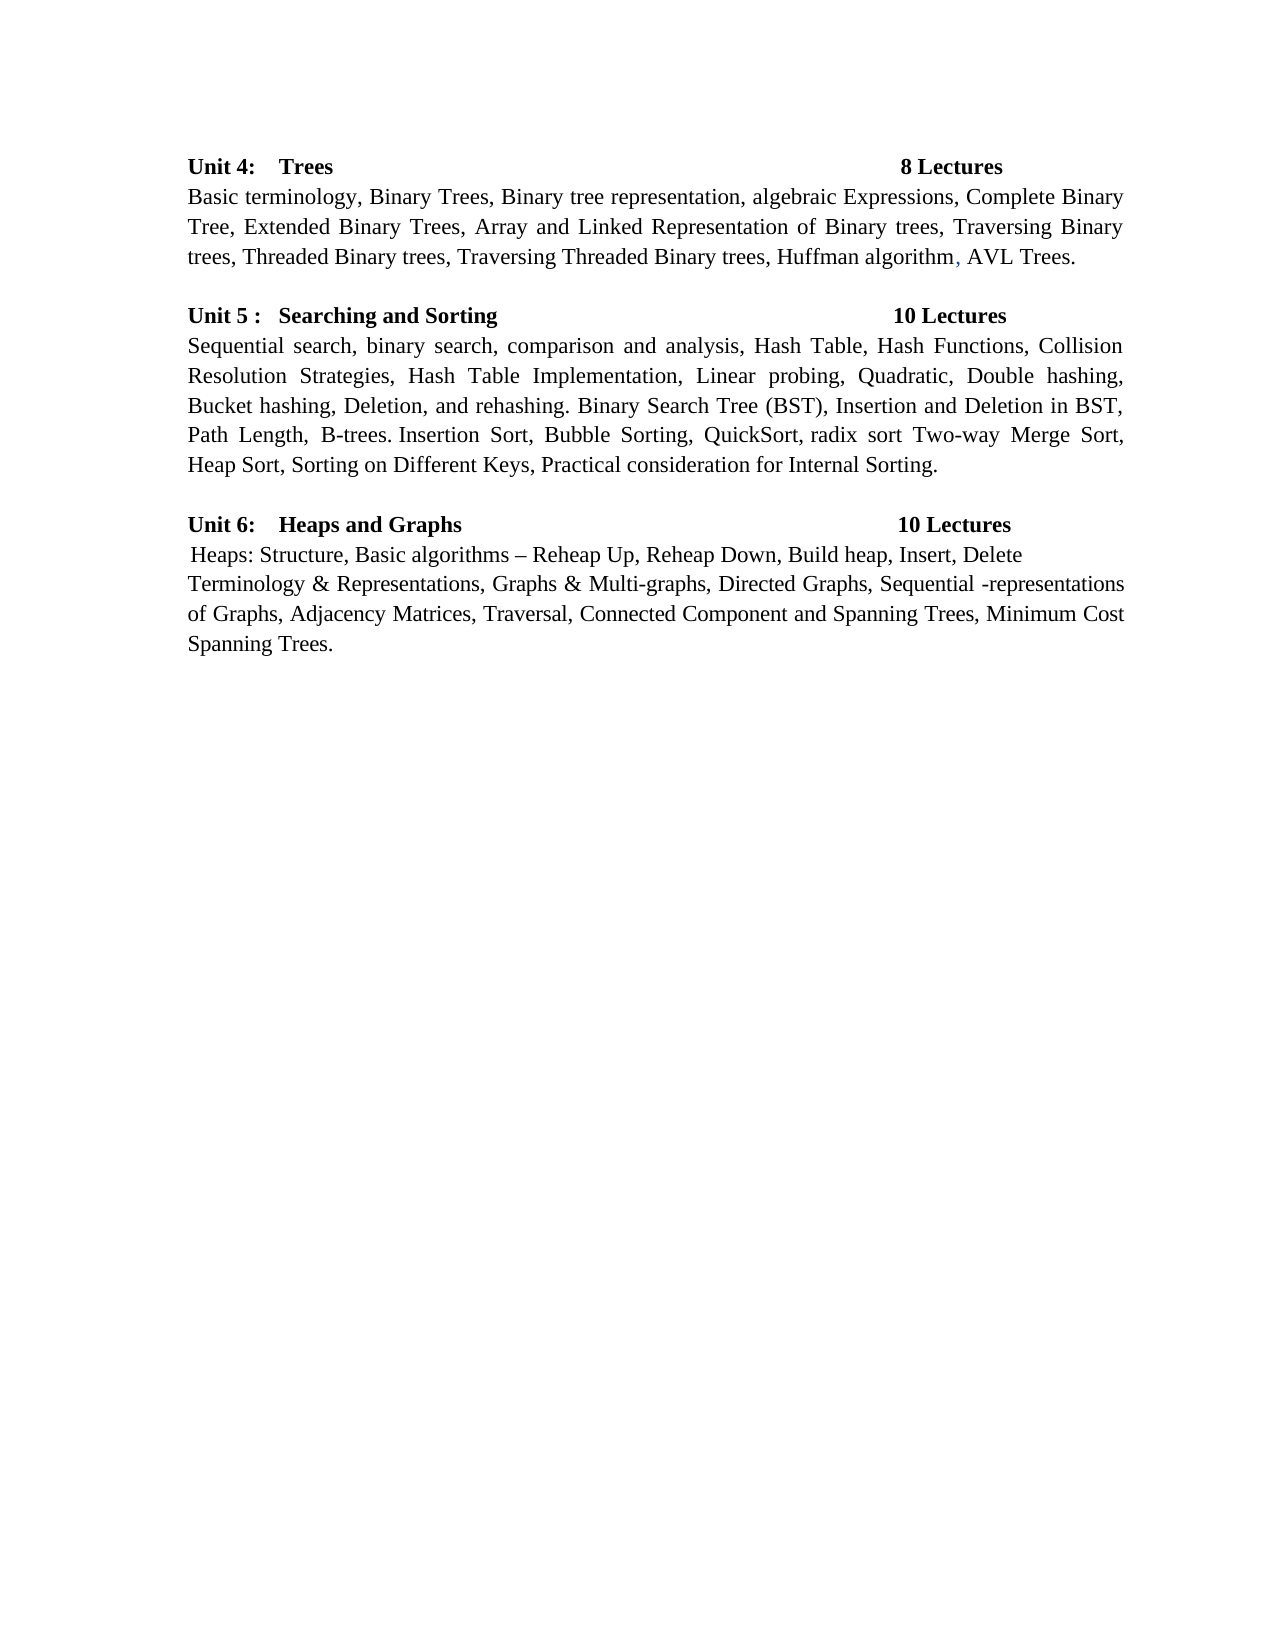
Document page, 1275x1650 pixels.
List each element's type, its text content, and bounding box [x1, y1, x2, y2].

text Sequential search, binary search, comparison and analysis, Hash Table, Hash Functions, Collision Resolution Strategies, Hash Table Implementation, Linear probing, Quadratic, Double hashing, Bucket hashing, Deletion, and rehashing. Binary Search Tree (BST), Insertion and Deletion in BST, Path Length, B-trees. Insertion Sort, Bubble Sorting, QuickSort, radix sort Two-way Merge Sort, Heap Sort, Sorting on Different Keys, Practical consideration for Internal Sorting. [187, 329, 1125, 478]
text Heaps: Structure, Basic algorithms – Reheap Up, Reheap Down, Build heap, Insert, Delete [150, 537, 1125, 567]
text Unit 5 : Searching and Sorting 10 Lectures [187, 299, 1125, 329]
text Unit 6: Heaps and Graphs 10 Lectures [187, 507, 1125, 537]
text Basic terminology, Binary Trees, Binary tree representation, algebraic Expressions, Complete Binary Tree, Extended Binary Trees, Array and Linked Representation of Binary trees, Traversing Binary trees, Threaded Binary trees, Traversing Threaded Binary trees, Huffman algorithm, AVL Trees. [187, 180, 1125, 269]
text Unit 4: Trees 8 Lectures [187, 150, 1125, 180]
text Terminology & Representations, Graphs & Multi-graphs, Directed Graphs, Sequential -representations of Graphs, Adjacency Matrices, Traversal, Connected Component and Spanning Trees, Minimum Cost Spanning Trees. [187, 567, 1125, 656]
